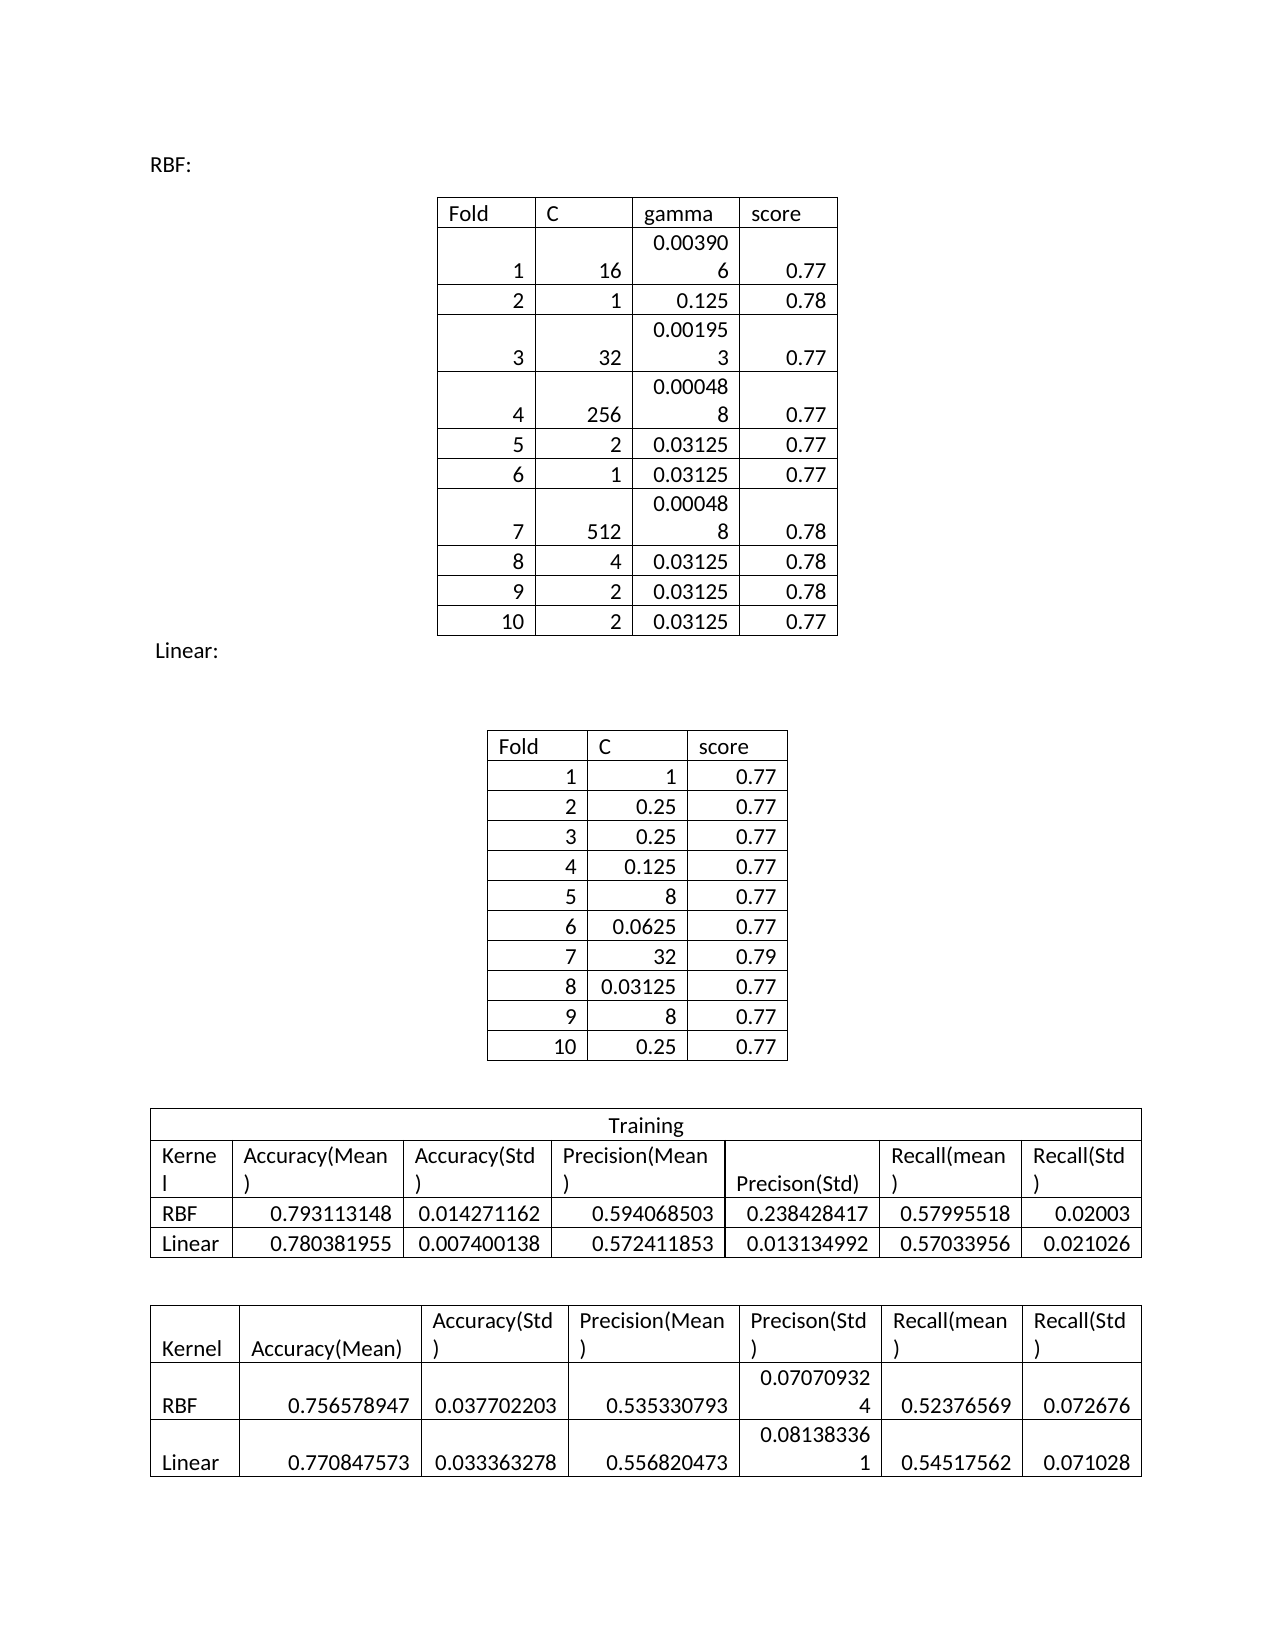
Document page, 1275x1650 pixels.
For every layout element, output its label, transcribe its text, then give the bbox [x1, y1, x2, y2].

table_cell 1 [536, 285, 632, 314]
table_cell RBF [151, 1198, 232, 1227]
table_cell 0.535330793 [569, 1363, 739, 1419]
table_cell 0.57995518 [880, 1198, 1021, 1227]
table_cell 0.77 [740, 606, 837, 635]
table_cell 32 [588, 941, 687, 970]
table_cell 4 [488, 851, 587, 880]
table_cell 0.78 [740, 489, 837, 545]
table_cell 4 [438, 372, 535, 428]
table_cell 6 [438, 459, 535, 488]
table_cell 0.03125 [588, 971, 687, 1000]
table_cell 0.007400138 [404, 1228, 551, 1257]
table_header Recall(mean) [882, 1306, 1022, 1362]
table_cell 0.594068503 [552, 1198, 724, 1227]
table_cell 512 [536, 489, 632, 545]
table_header Fold [438, 198, 535, 227]
table_cell Linear [151, 1420, 239, 1476]
table_cell 1 [536, 459, 632, 488]
table_cell Linear [151, 1228, 232, 1257]
table_cell 0.125 [633, 285, 739, 314]
table_cell 10 [438, 606, 535, 635]
table_header Recall(Std) [1023, 1306, 1141, 1362]
table_cell 0.78 [740, 546, 837, 575]
table_cell 0.03125 [633, 576, 739, 605]
table_cell 8 [588, 1001, 687, 1030]
table_cell 8 [438, 546, 535, 575]
table_header C [536, 198, 632, 227]
table_cell 7 [488, 941, 587, 970]
table_cell 0.125 [588, 851, 687, 880]
table_cell 0.25 [588, 1031, 687, 1060]
table_header score [740, 198, 837, 227]
table_cell 0.572411853 [552, 1228, 724, 1257]
table_cell 9 [438, 576, 535, 605]
table_cell 5 [438, 429, 535, 458]
table_cell 2 [438, 285, 535, 314]
table_cell 7 [438, 489, 535, 545]
table_cell Precison(Std) [726, 1141, 879, 1197]
table_cell 0.77 [688, 911, 787, 940]
table_cell 0.770847573 [240, 1420, 421, 1476]
table_cell RBF [151, 1363, 239, 1419]
table_cell 0.072676 [1023, 1363, 1141, 1419]
table_cell 2 [488, 791, 587, 820]
table_cell 0.57033956 [880, 1228, 1021, 1257]
table_cell 0.070709324 [740, 1363, 881, 1419]
table_cell Accuracy(Std) [404, 1141, 551, 1197]
table_cell 0.77 [740, 429, 837, 458]
table_cell 0.77 [688, 761, 787, 790]
table_cell 0.556820473 [569, 1420, 739, 1476]
table_cell 0.081383361 [740, 1420, 881, 1476]
table_cell 0.77 [688, 1031, 787, 1060]
table_cell Recall(mean) [880, 1141, 1021, 1197]
table_cell 0.000488 [633, 489, 739, 545]
table_cell 0.77 [688, 821, 787, 850]
table_cell 0.001953 [633, 315, 739, 371]
table_cell 3 [438, 315, 535, 371]
table_cell 0.77 [688, 971, 787, 1000]
table_cell 0.037702203 [422, 1363, 568, 1419]
table_header Precision(Mean) [569, 1306, 739, 1362]
table_cell 0.000488 [633, 372, 739, 428]
text Linear: [150, 636, 1125, 664]
table_cell 0.25 [588, 791, 687, 820]
table_cell 0.03125 [633, 546, 739, 575]
table_cell 0.756578947 [240, 1363, 421, 1419]
table_cell Recall(Std) [1022, 1141, 1141, 1197]
table_cell 0.25 [588, 821, 687, 850]
table_cell 0.03125 [633, 606, 739, 635]
table_cell 8 [488, 971, 587, 1000]
table_cell 10 [488, 1031, 587, 1060]
table_header Accuracy(Mean) [240, 1306, 421, 1362]
table_cell 1 [488, 761, 587, 790]
table_cell 0.77 [688, 791, 787, 820]
table_cell 0.54517562 [882, 1420, 1022, 1476]
table_cell 0.77 [688, 881, 787, 910]
table_cell 0.03125 [633, 429, 739, 458]
table_cell 0.013134992 [726, 1228, 879, 1257]
table_cell 0.78 [740, 576, 837, 605]
table_header score [688, 731, 787, 760]
table_cell 0.79 [688, 941, 787, 970]
table_cell 3 [488, 821, 587, 850]
table_cell 0.071028 [1023, 1420, 1141, 1476]
table_cell 0.780381955 [233, 1228, 403, 1257]
table_cell 1 [438, 228, 535, 284]
table_header Kernel [151, 1306, 239, 1362]
table_header C [588, 731, 687, 760]
table_header Accuracy(Std) [422, 1306, 568, 1362]
table_cell 0.77 [740, 315, 837, 371]
table_cell 2 [536, 429, 632, 458]
table_cell 256 [536, 372, 632, 428]
table_cell 0.033363278 [422, 1420, 568, 1476]
table_cell 6 [488, 911, 587, 940]
table_cell 4 [536, 546, 632, 575]
table_cell 8 [588, 881, 687, 910]
table_cell 0.77 [740, 372, 837, 428]
table_cell 16 [536, 228, 632, 284]
table_cell 0.78 [740, 285, 837, 314]
table_header gamma [633, 198, 739, 227]
table_cell 2 [536, 606, 632, 635]
table_cell 0.021026 [1022, 1228, 1141, 1257]
table_cell 0.793113148 [233, 1198, 403, 1227]
table_cell 0.003906 [633, 228, 739, 284]
table_cell 0.77 [740, 228, 837, 284]
table_cell 0.52376569 [882, 1363, 1022, 1419]
table_cell 2 [536, 576, 632, 605]
table_cell Precision(Mean) [552, 1141, 724, 1197]
table_cell 0.03125 [633, 459, 739, 488]
table_header Training [151, 1109, 1141, 1140]
table_cell 9 [488, 1001, 587, 1030]
table_cell 0.77 [740, 459, 837, 488]
table_cell Accuracy(Mean) [233, 1141, 403, 1197]
table_cell 1 [588, 761, 687, 790]
table_cell 0.77 [688, 851, 787, 880]
table_cell 0.02003 [1022, 1198, 1141, 1227]
table_cell 0.77 [688, 1001, 787, 1030]
table_cell 0.014271162 [404, 1198, 551, 1227]
table_header Precison(Std) [740, 1306, 881, 1362]
table_cell Kernel [151, 1141, 232, 1197]
table_cell 0.238428417 [726, 1198, 879, 1227]
table_cell 0.0625 [588, 911, 687, 940]
table_header Fold [488, 731, 587, 760]
text RBF: [150, 150, 1125, 178]
table_cell 5 [488, 881, 587, 910]
table_cell 32 [536, 315, 632, 371]
